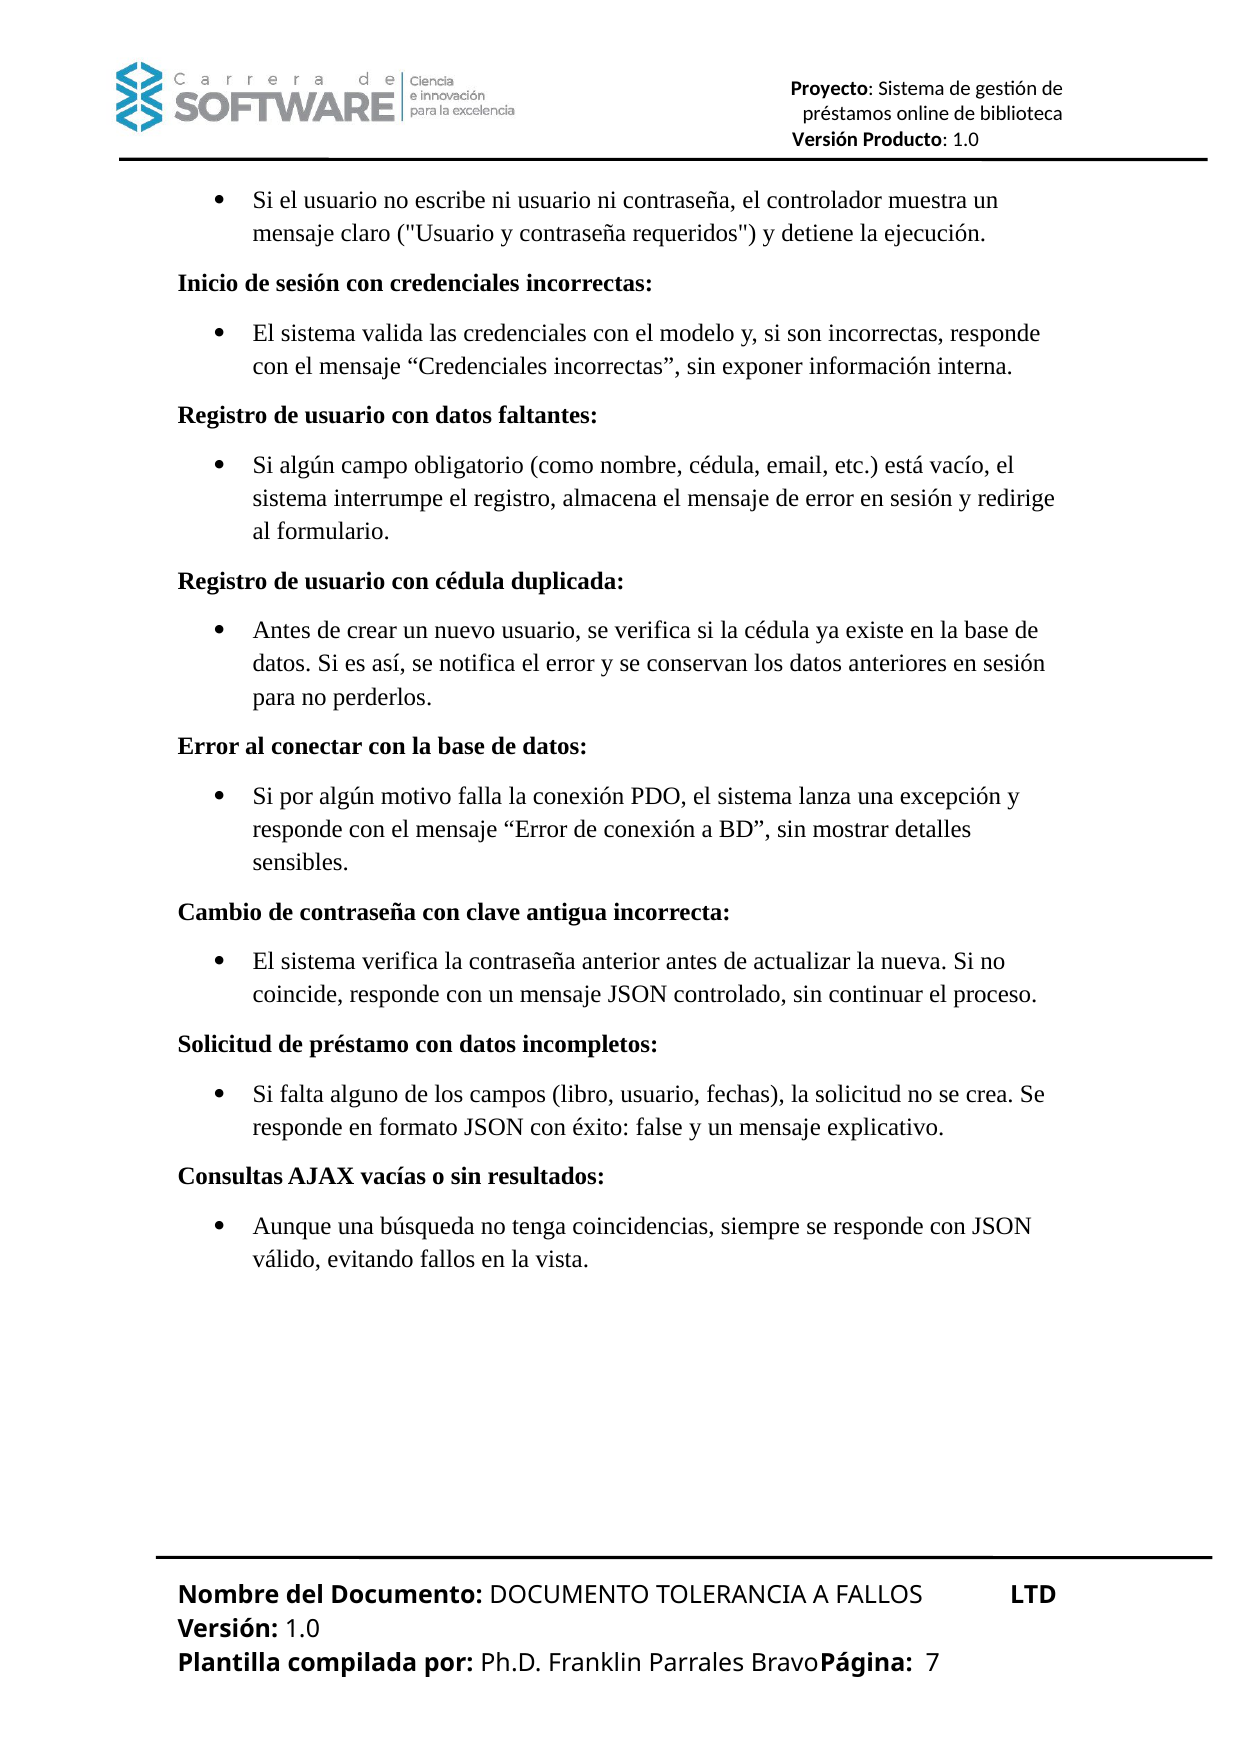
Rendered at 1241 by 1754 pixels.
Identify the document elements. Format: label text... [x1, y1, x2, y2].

list El sistema verifica la contraseña anterior antes de actualizar la nueva. Si no coincide, responde con un mensaje JSON controlado, sin continuar el proceso. [215, 946, 1063, 1008]
text Cambio de contraseña con clave antigua incorrecta: [177, 897, 1063, 925]
list Si falta alguno de los campos (libro, usuario, fechas), la solicitud no se crea. Se responde en formato JSON con éxito: false y un mensaje explicativo. [215, 1079, 1063, 1141]
text Solicitud de préstamo con datos incompletos: [177, 1029, 1063, 1058]
list Antes de crear un nuevo usuario, se verifica si la cédula ya existe en la base de datos. Si es así, se notifica el error y se conservan los datos anteriores en sesión para no perderlos. [215, 616, 1063, 710]
text Consultas AJAX vacías o sin resultados: [177, 1161, 1063, 1190]
text Error al conectar con la base de datos: [177, 731, 1063, 760]
picture [106, 46, 520, 154]
list El sistema valida las credenciales con el modelo y, si son incorrectas, responde con el mensaje “Credenciales incorrectas”, sin exponer información interna. [215, 318, 1063, 379]
list Si el usuario no escribe ni usuario ni contraseña, el controlador muestra un mensaje claro ("Usuario y contraseña requeridos") y detiene la ejecución. [215, 185, 1063, 247]
list Si algún campo obligatorio (como nombre, cédula, email, etc.) está vacío, el sistema interrumpe el registro, almacena el mensaje de error en sesión y redirige al formulario. [215, 450, 1063, 545]
list Si por algún motivo falla la conexión PDO, el sistema lanza una excepción y responde con el mensaje “Error de conexión a BD”, sin mostrar detalles sensibles. [215, 781, 1063, 876]
list Aunque una búsqueda no tenga coincidencias, siempre se responde con JSON válido, evitando fallos en la vista. [215, 1211, 1063, 1273]
text Inicio de sesión con credenciales incorrectas: [177, 268, 1063, 297]
text Registro de usuario con cédula duplicada: [177, 566, 1063, 594]
text Registro de usuario con datos faltantes: [177, 400, 1063, 429]
